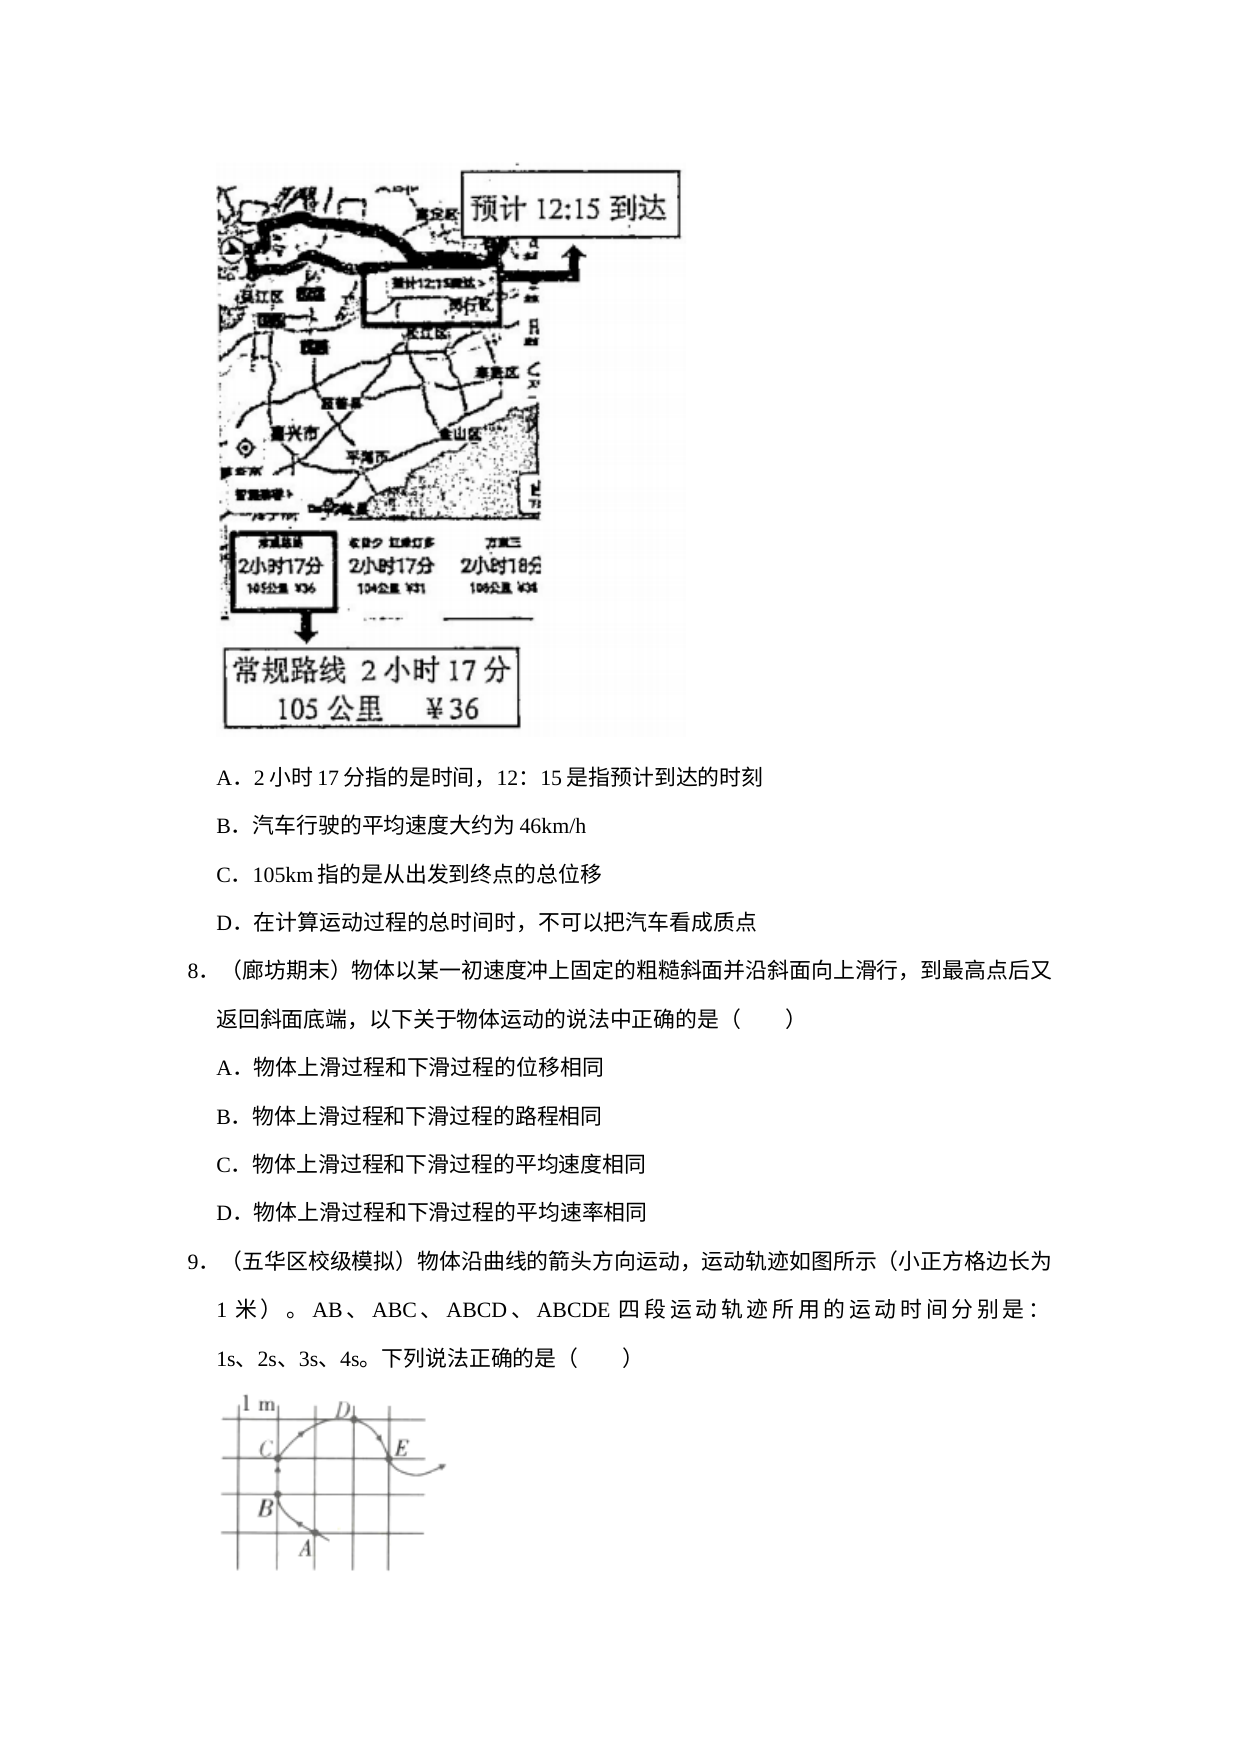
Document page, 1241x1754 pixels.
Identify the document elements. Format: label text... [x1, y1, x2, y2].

text A．物体上滑过程和下滑过程的位移相同 [187, 1050, 1053, 1082]
text 8．（廊坊期末）物体以某一初速度冲上固定的粗糙斜面并沿斜面向上滑行，到最高点后又返回斜面底端，以下关于物体运动的说法中正确的是（ ） [187, 953, 1053, 1034]
text D．在计算运动过程的总时间时，不可以把汽车看成质点 [187, 904, 1053, 937]
text D．物体上滑过程和下滑过程的平均速率相同 [187, 1195, 1053, 1227]
picture [216, 162, 687, 737]
text 9．（五华区校级模拟）物体沿曲线的箭头方向运动，运动轨迹如图所示（小正方格边长为1米）。AB、ABC、ABCD、ABCDE四段运动轨迹所用的运动时间分别是：1s、2s、3s、4s。下列说法正确的是（ ） [187, 1243, 1053, 1373]
text B．汽车行驶的平均速度大约为46km/h [187, 808, 1053, 840]
picture [216, 1389, 451, 1577]
text B．物体上滑过程和下滑过程的路程相同 [187, 1098, 1053, 1131]
text C．物体上滑过程和下滑过程的平均速度相同 [187, 1147, 1053, 1179]
text C．105km指的是从出发到终点的总位移 [187, 856, 1053, 889]
text A．2小时17分指的是时间，12：15是指预计到达的时刻 [187, 759, 1053, 792]
